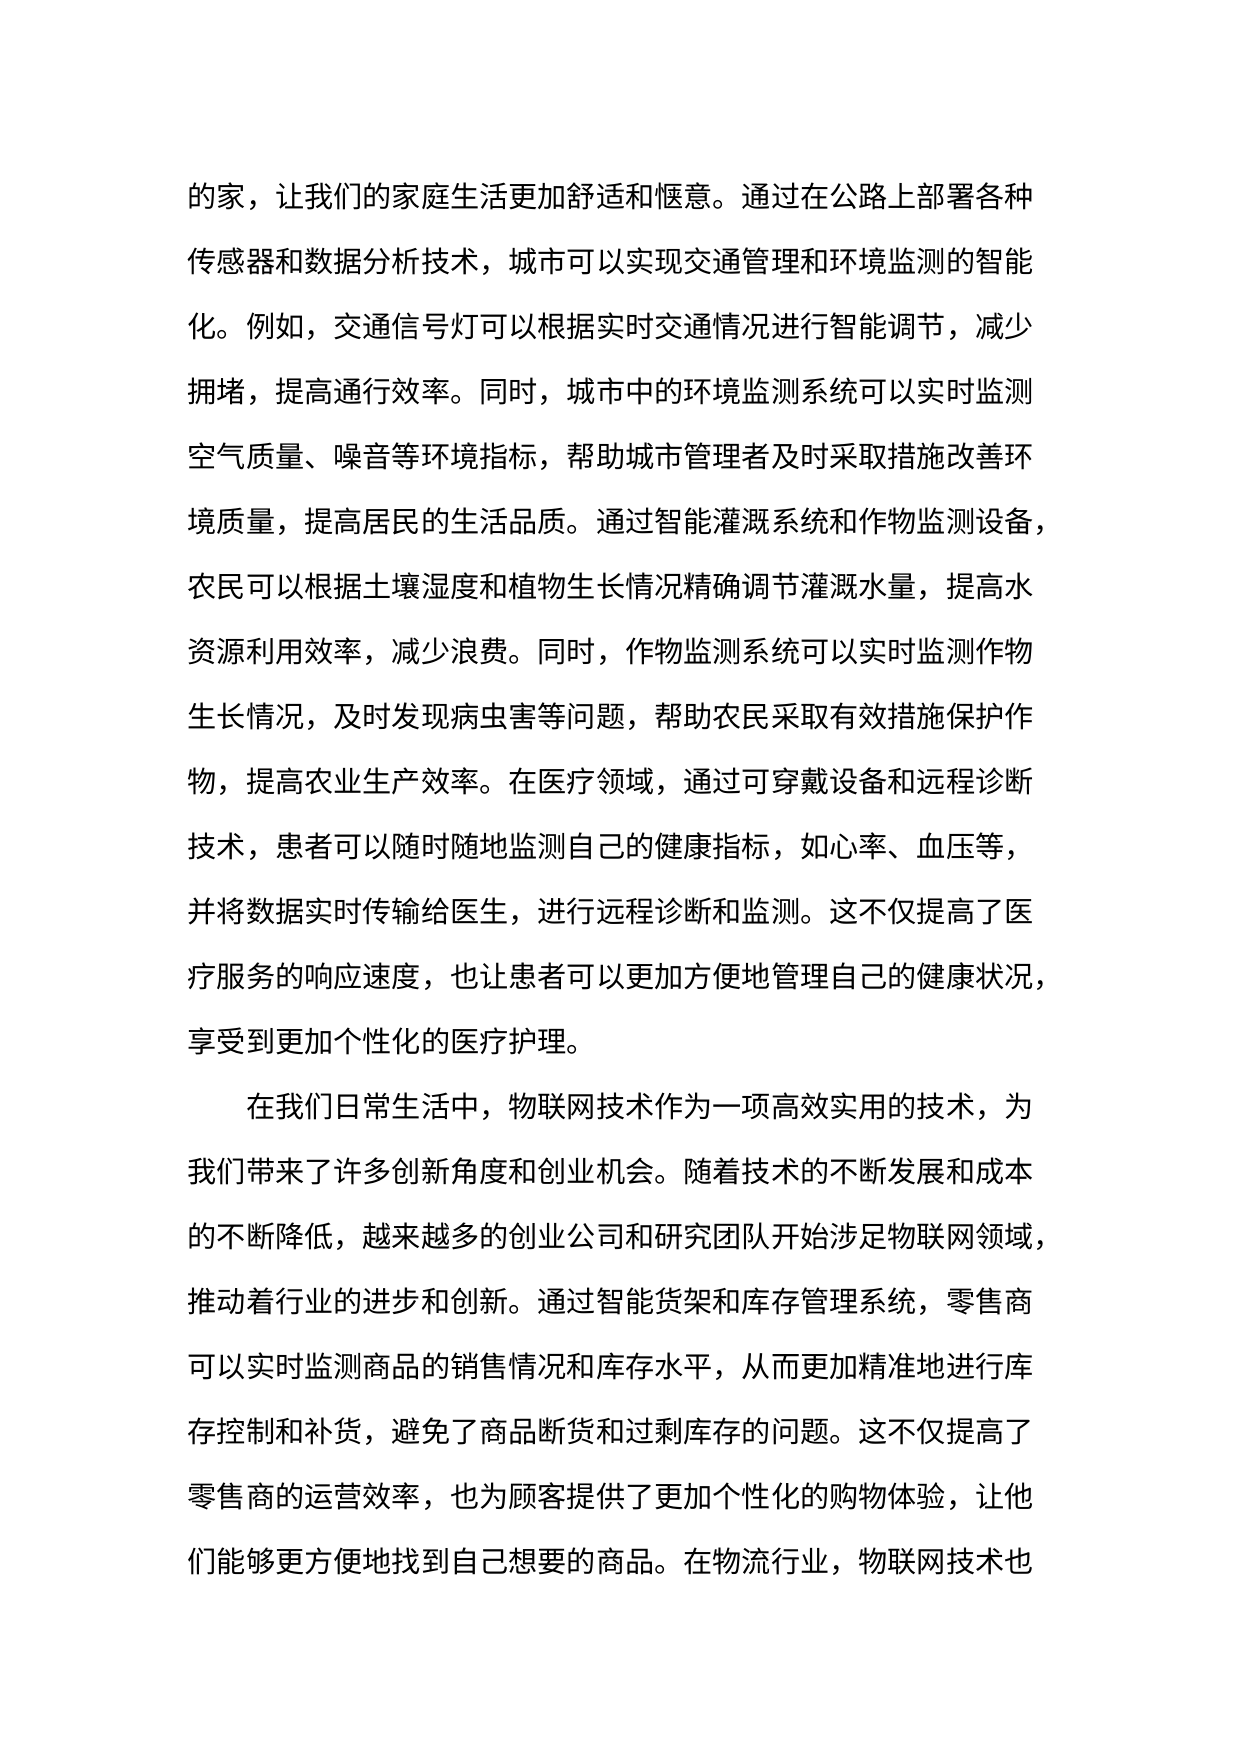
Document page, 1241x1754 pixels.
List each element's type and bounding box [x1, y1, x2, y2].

text [187, 162, 1053, 1072]
text [187, 1072, 1053, 1592]
